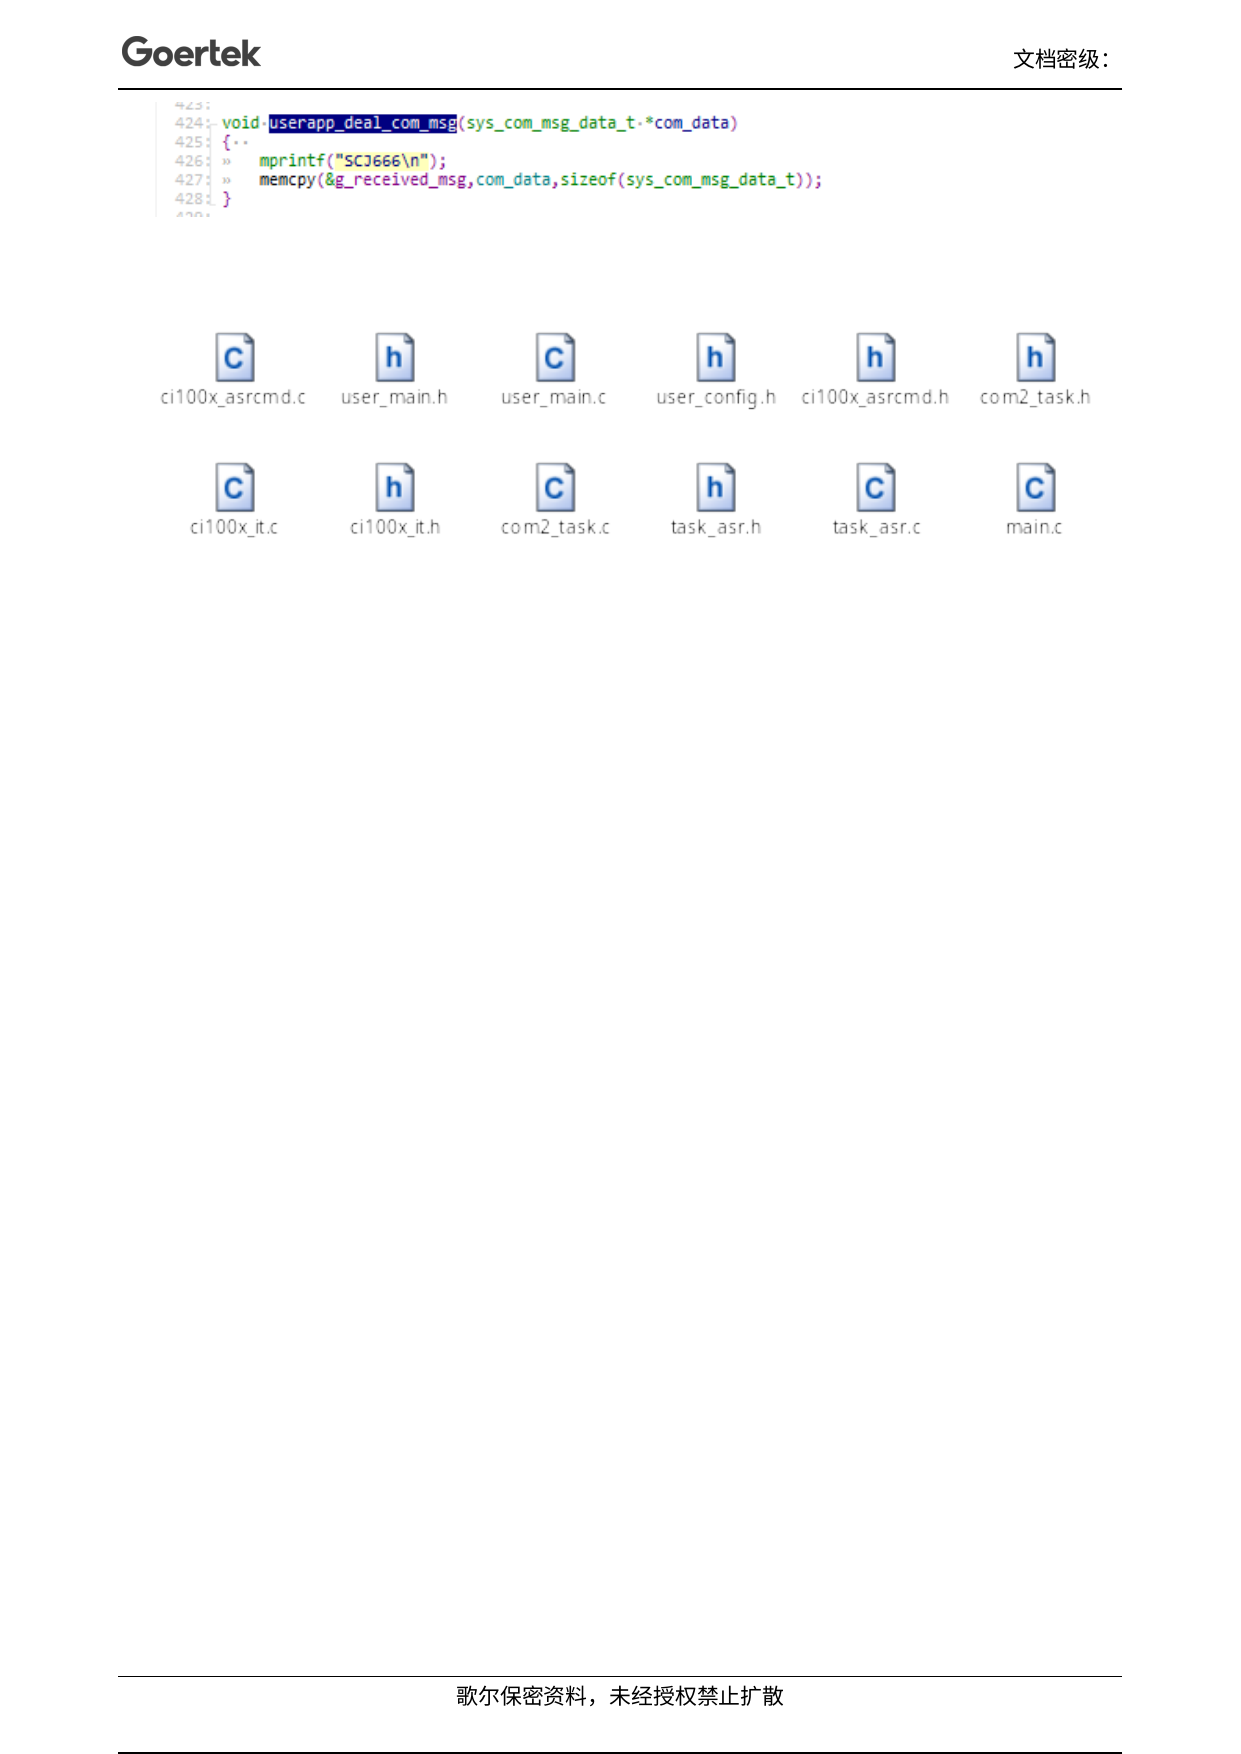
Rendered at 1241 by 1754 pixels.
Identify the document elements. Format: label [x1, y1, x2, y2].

picture [155, 102, 919, 217]
picture [118, 32, 267, 70]
